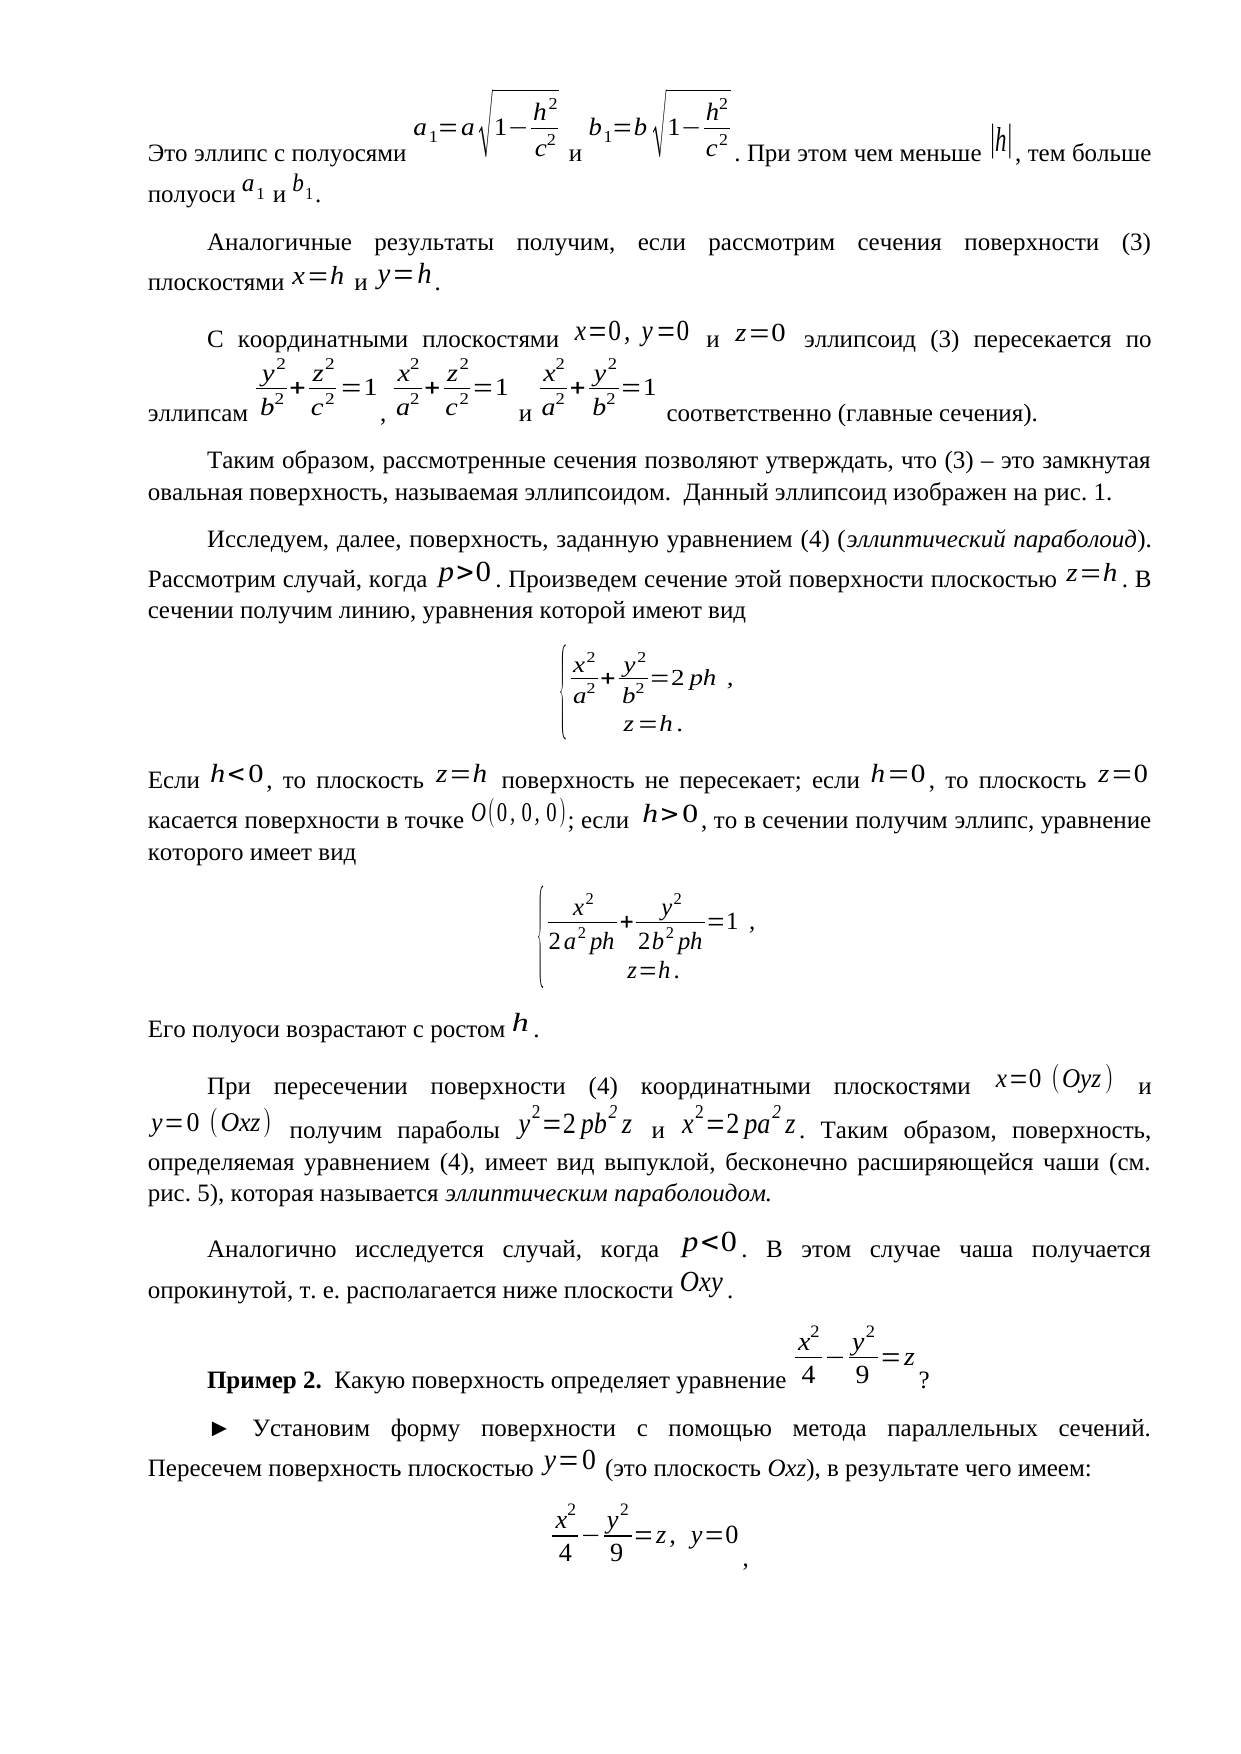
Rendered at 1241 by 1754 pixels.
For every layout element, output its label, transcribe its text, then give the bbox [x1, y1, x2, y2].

text Аналогичные результаты получим, если рассмотрим сечения поверхности (3) плоскостями и . [148, 227, 1152, 296]
text ► Установим форму поверхности с помощью метода параллельных сечений. Пересечем поверхность плоскостью (это плоскость Oxz), в результате чего имеем: [148, 1413, 1152, 1482]
text Это эллипс с полуосями и . При этом чем меньше , тем больше полуоси и . [148, 89, 1152, 208]
text Аналогично исследуется случай, когда . В этом случае чаша получается опрокинутой, т. е. располагается ниже плоскости . [148, 1225, 1152, 1303]
text Таким образом, рассмотренные сечения позволяют утверждать, что (3) – это замкнутая овальная поверхность, называемая эллипсоидом. Данный эллипсоид изображен на рис. 1. [148, 446, 1152, 505]
text С координатными плоскостями и эллипсоид (3) пересекается по эллипсам , и соответственно (главные сечения). [148, 315, 1152, 427]
text Если , то плоскость поверхность не пересекает; если , то плоскость касается поверхности в точке ; если , то в сечении получим эллипс, уравнение которого имеет вид [148, 759, 1152, 865]
text Его полуоси возрастают с ростом . [148, 1008, 1152, 1043]
text , [148, 1501, 1152, 1572]
text Пример 2. Какую поверхность определяет уравнение ? [148, 1322, 1152, 1394]
text При пересечении поверхности (4) координатными плоскостями и получим параболы и . Таким образом, поверхность, определяемая уравнением (4), имеет вид выпуклой, бесконечно расширяющейся чаши (см. рис. 5), которая называется эллиптическим параболоидом. [148, 1062, 1152, 1206]
text Исследуем, далее, поверхность, заданную уравнением (4) (эллиптический параболоид). Рассмотрим случай, когда . Произведем сечение этой поверхности плоскостью . В сечении получим линию, уравнения которой имеют вид [148, 524, 1152, 624]
